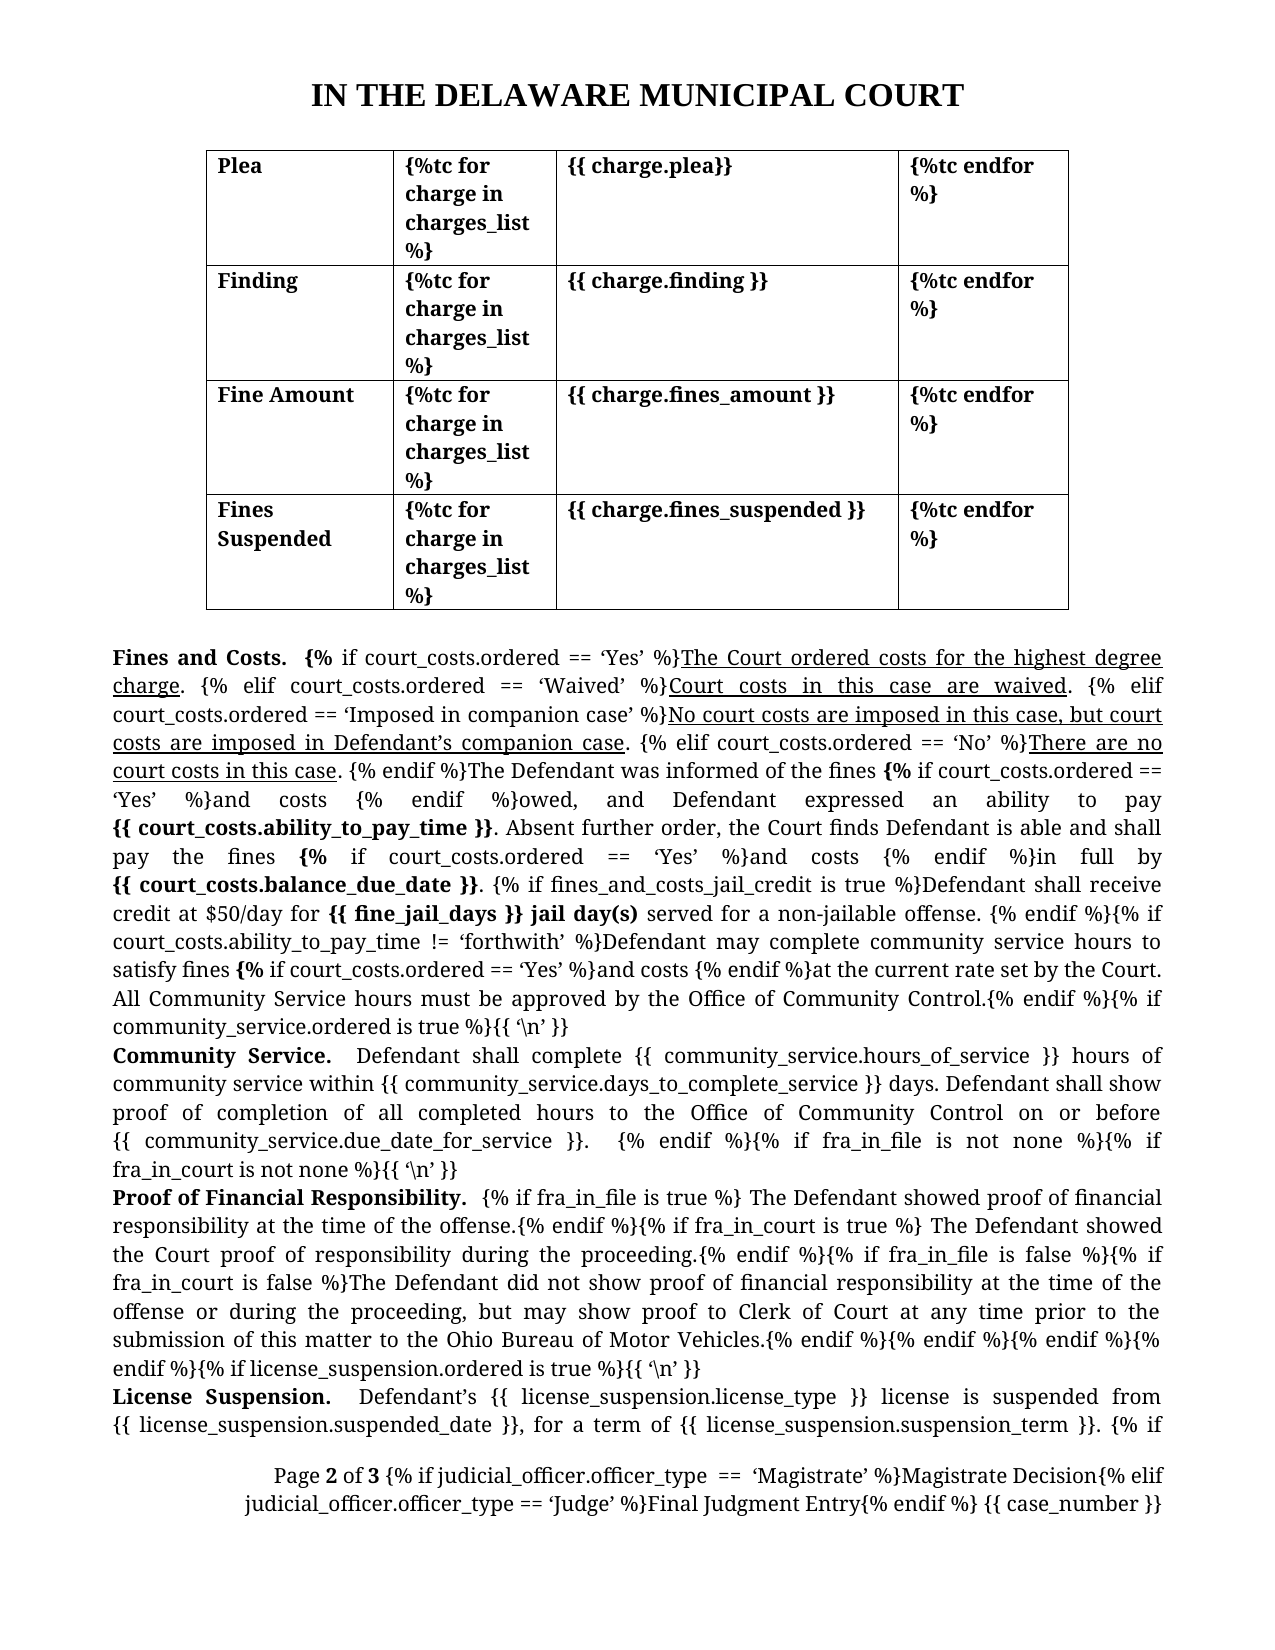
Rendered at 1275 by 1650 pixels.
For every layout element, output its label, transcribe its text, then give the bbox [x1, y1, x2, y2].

table_cell {%tc endfor %} [899, 495, 1068, 609]
table_cell Plea [207, 151, 393, 265]
table_cell {%tc for charge in charges_list %} [394, 266, 556, 379]
table_cell {%tc endfor %} [899, 151, 1068, 265]
table_cell {{ charge.fines_amount }} [557, 381, 898, 494]
table_cell {%tc for charge in charges_list %} [394, 381, 556, 494]
table_cell {{ charge.finding }} [557, 266, 898, 379]
table_cell {{ charge.fines_suspended }} [557, 495, 898, 609]
table_cell Finding [207, 266, 393, 379]
table_cell {%tc for charge in charges_list %} [394, 495, 556, 609]
table_cell {%tc endfor %} [899, 381, 1068, 494]
table_cell Fine Amount [207, 381, 393, 494]
text Fines and Costs. {% if court_costs.ordered == ‘Yes’ %}The Court ordered costs for the highest degree charge. {% elif court_costs.ordered == ‘Waived’ %}Court costs in this case are waived. {% elif court_costs.ordered == ‘Imposed in companion case’ %}No court costs are imposed in this case, but court costs are imposed in Defendant’s companion case. {% elif court_costs.ordered == ‘No’ %}There are no court costs in this case. {% endif %}The Defendant was informed of the fines {% if court_costs.ordered == ‘Yes’ %}and costs {% endif %}owed, and Defendant expressed an ability to pay {{ court_costs.ability_to_pay_time }}. Absent further order, the Court finds Defendant is able and shall pay the fines {% if court_costs.ordered == ‘Yes’ %}and costs {% endif %}in full by {{ court_costs.balance_due_date }}. {% if fines_and_costs_jail_credit is true %}Defendant shall receive credit at $50/day for {{ fine_jail_days }} jail day(s) served for a non-jailable offense. {% endif %}{% if court_costs.ability_to_pay_time != ‘forthwith’ %}Defendant may complete community service hours to satisfy fines {% if court_costs.ordered == ‘Yes’ %}and costs {% endif %}at the current rate set by the Court. All Community Service hours must be approved by the Office of Community Control.{% endif %}{% if community_service.ordered is true %}{{ ‘\n’ }} [112, 643, 1162, 1041]
table_cell {{ charge.plea}} [557, 151, 898, 265]
table_cell Fines Suspended [207, 495, 393, 609]
table_cell {%tc endfor %} [899, 266, 1068, 379]
table_cell {%tc for charge in charges_list %} [394, 151, 556, 265]
